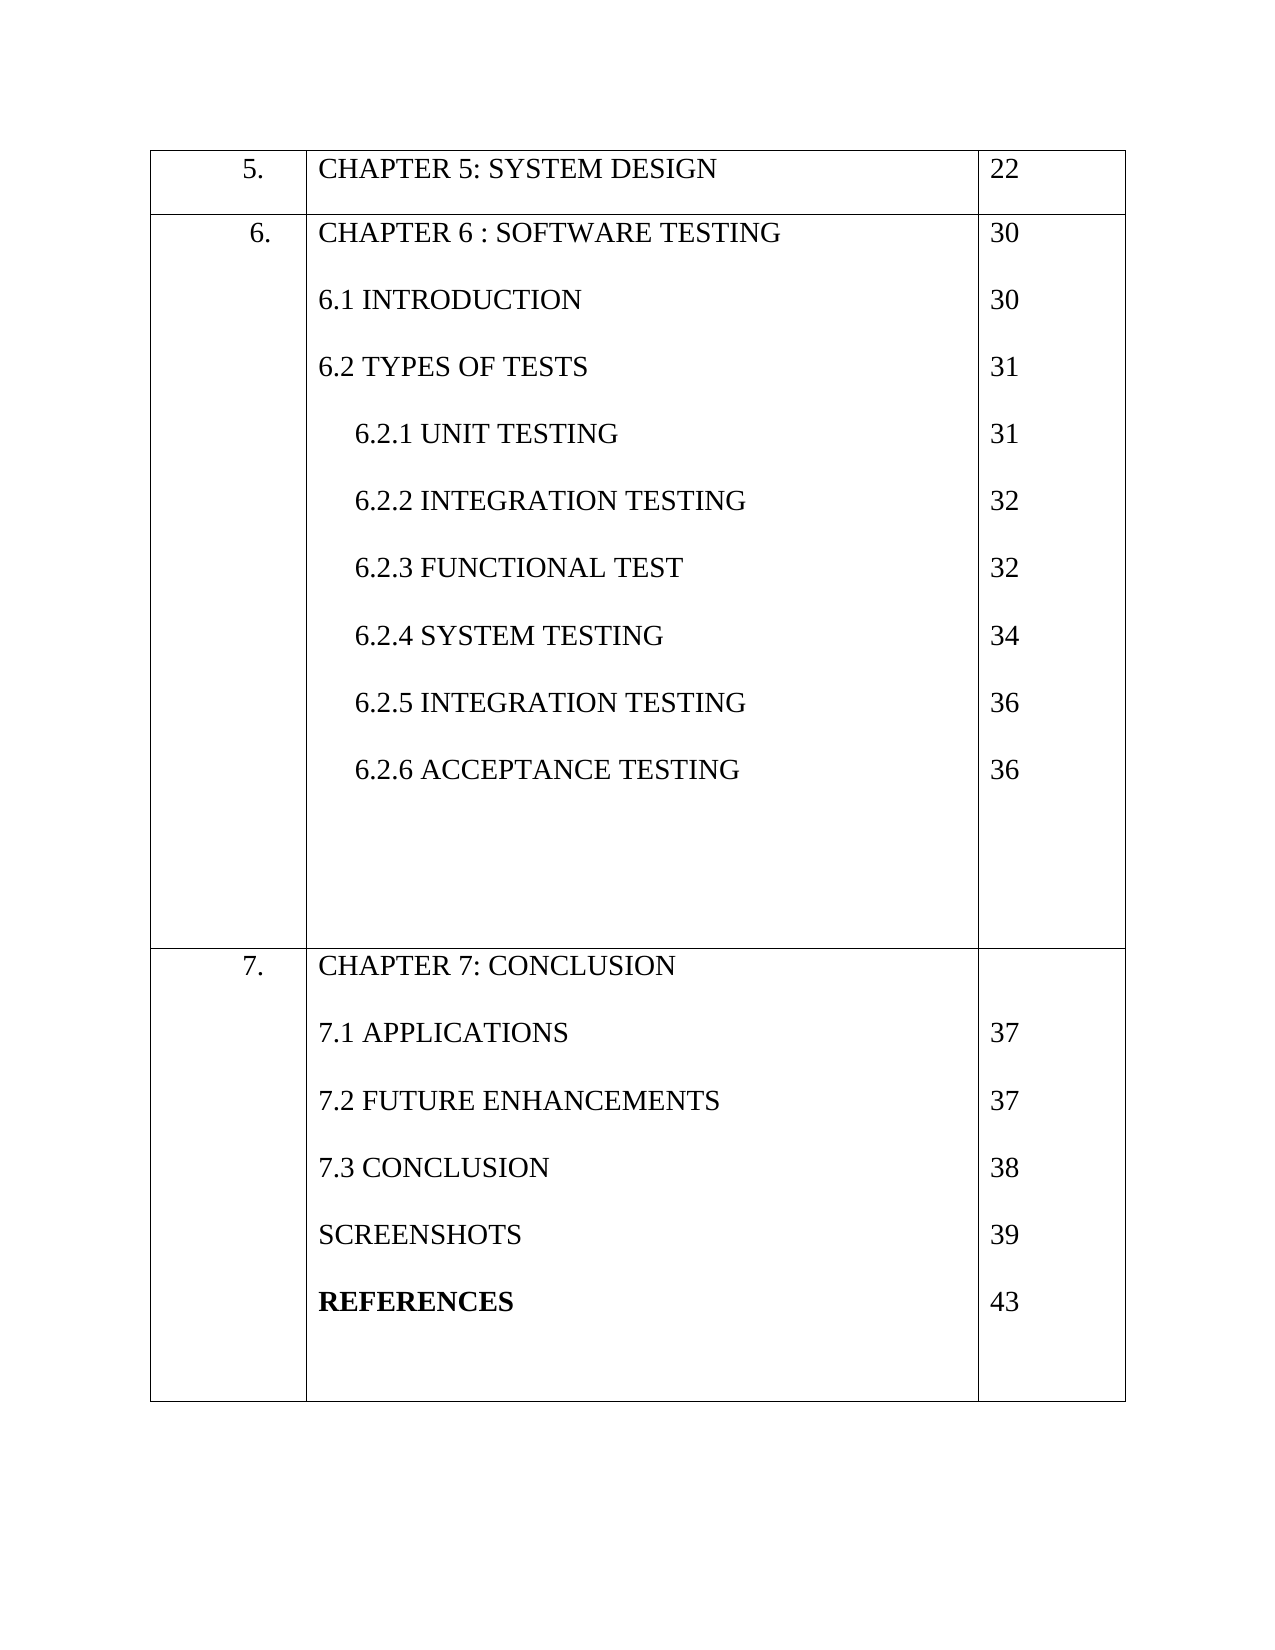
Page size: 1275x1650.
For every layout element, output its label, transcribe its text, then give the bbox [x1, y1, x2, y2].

table_cell 22 [979, 151, 1125, 214]
table_cell CHAPTER 7: CONCLUSION 7.1 APPLICATIONS 7.2 FUTURE ENHANCEMENTS 7.3 CONCLUSION SCREENSHOTS REFERENCES [307, 949, 978, 1401]
table_cell 7. [151, 949, 306, 1401]
table_cell CHAPTER 5: SYSTEM DESIGN [307, 151, 978, 214]
table_cell 5. [151, 151, 306, 214]
table_cell 37 37 38 39 43 [979, 949, 1125, 1401]
table_cell CHAPTER 6 : SOFTWARE TESTING 6.1 INTRODUCTION 6.2 TYPES OF TESTS 6.2.1 UNIT TESTING 6.2.2 INTEGRATION TESTING 6.2.3 FUNCTIONAL TEST 6.2.4 SYSTEM TESTING 6.2.5 INTEGRATION TESTING 6.2.6 ACCEPTANCE TESTING [307, 215, 978, 947]
table_cell 6. [151, 215, 306, 947]
table_cell 30 30 31 31 32 32 34 36 36 [979, 215, 1125, 947]
